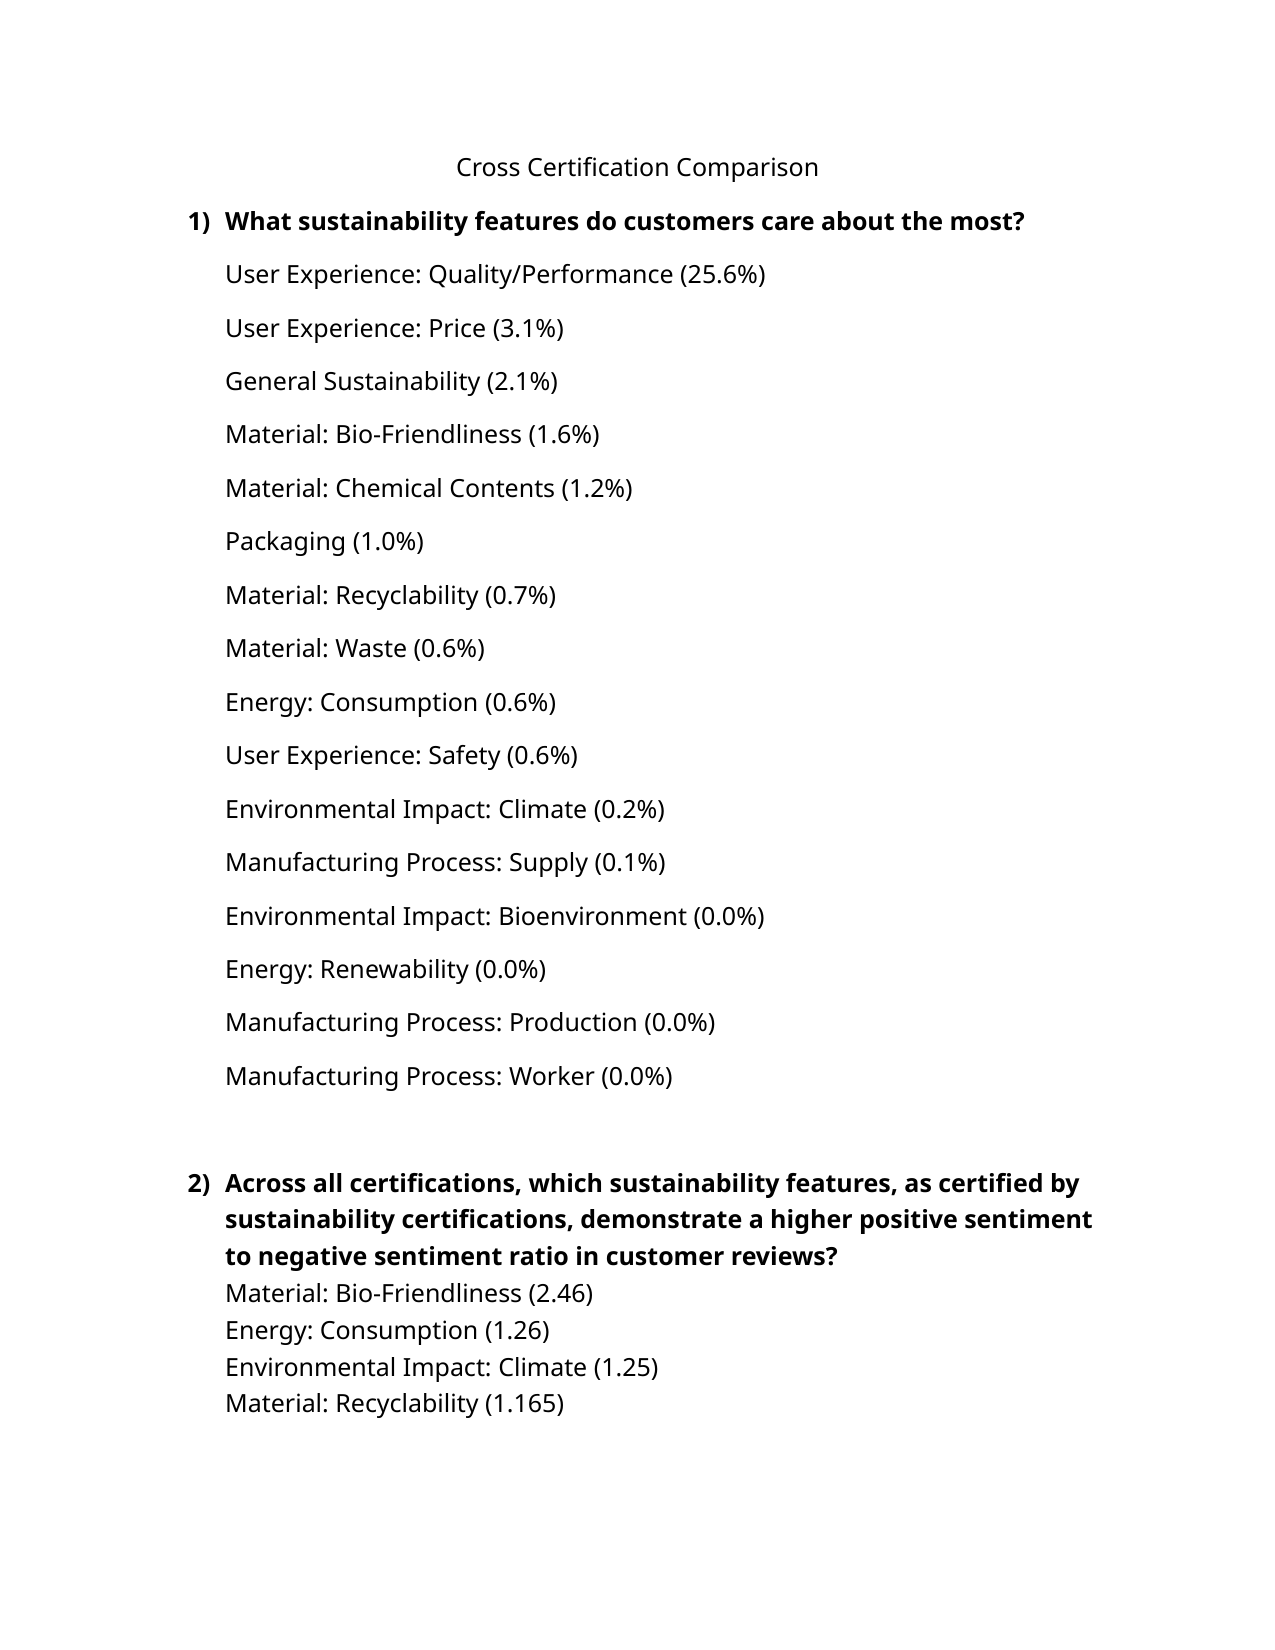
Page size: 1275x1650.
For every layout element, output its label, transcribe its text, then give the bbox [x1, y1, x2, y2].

list What sustainability features do customers care about the most? [187, 203, 1125, 237]
text Material: Recyclability (0.7%) [225, 577, 1125, 612]
list Material: Recyclability (1.165) [225, 1386, 1125, 1420]
text Cross Certification Comparison [150, 150, 1125, 184]
text User Experience: Quality/Performance (25.6%) [225, 257, 1125, 291]
text Manufacturing Process: Supply (0.1%) [225, 845, 1125, 879]
text Material: Chemical Contents (1.2%) [225, 471, 1125, 505]
text Packaging (1.0%) [225, 524, 1125, 558]
list Environmental Impact: Climate (1.25) [225, 1349, 1125, 1383]
text General Sustainability (2.1%) [225, 364, 1125, 398]
list Across all certifications, which sustainability features, as certified by sustainability certifications, demonstrate a higher positive sentiment to negative sentiment ratio in customer reviews? [187, 1165, 1125, 1273]
text User Experience: Price (3.1%) [225, 310, 1125, 344]
text User Experience: Safety (0.6%) [225, 738, 1125, 772]
text Material: Waste (0.6%) [225, 631, 1125, 665]
text Environmental Impact: Bioenvironment (0.0%) [225, 898, 1125, 932]
text Manufacturing Process: Production (0.0%) [225, 1005, 1125, 1039]
text Energy: Renewability (0.0%) [225, 952, 1125, 986]
text Material: Bio-Friendliness (1.6%) [225, 417, 1125, 451]
list Energy: Consumption (1.26) [225, 1312, 1125, 1346]
text Energy: Consumption (0.6%) [225, 684, 1125, 718]
list Material: Bio-Friendliness (2.46) [225, 1276, 1125, 1310]
text Manufacturing Process: Worker (0.0%) [225, 1058, 1125, 1092]
text Environmental Impact: Climate (0.2%) [225, 791, 1125, 825]
